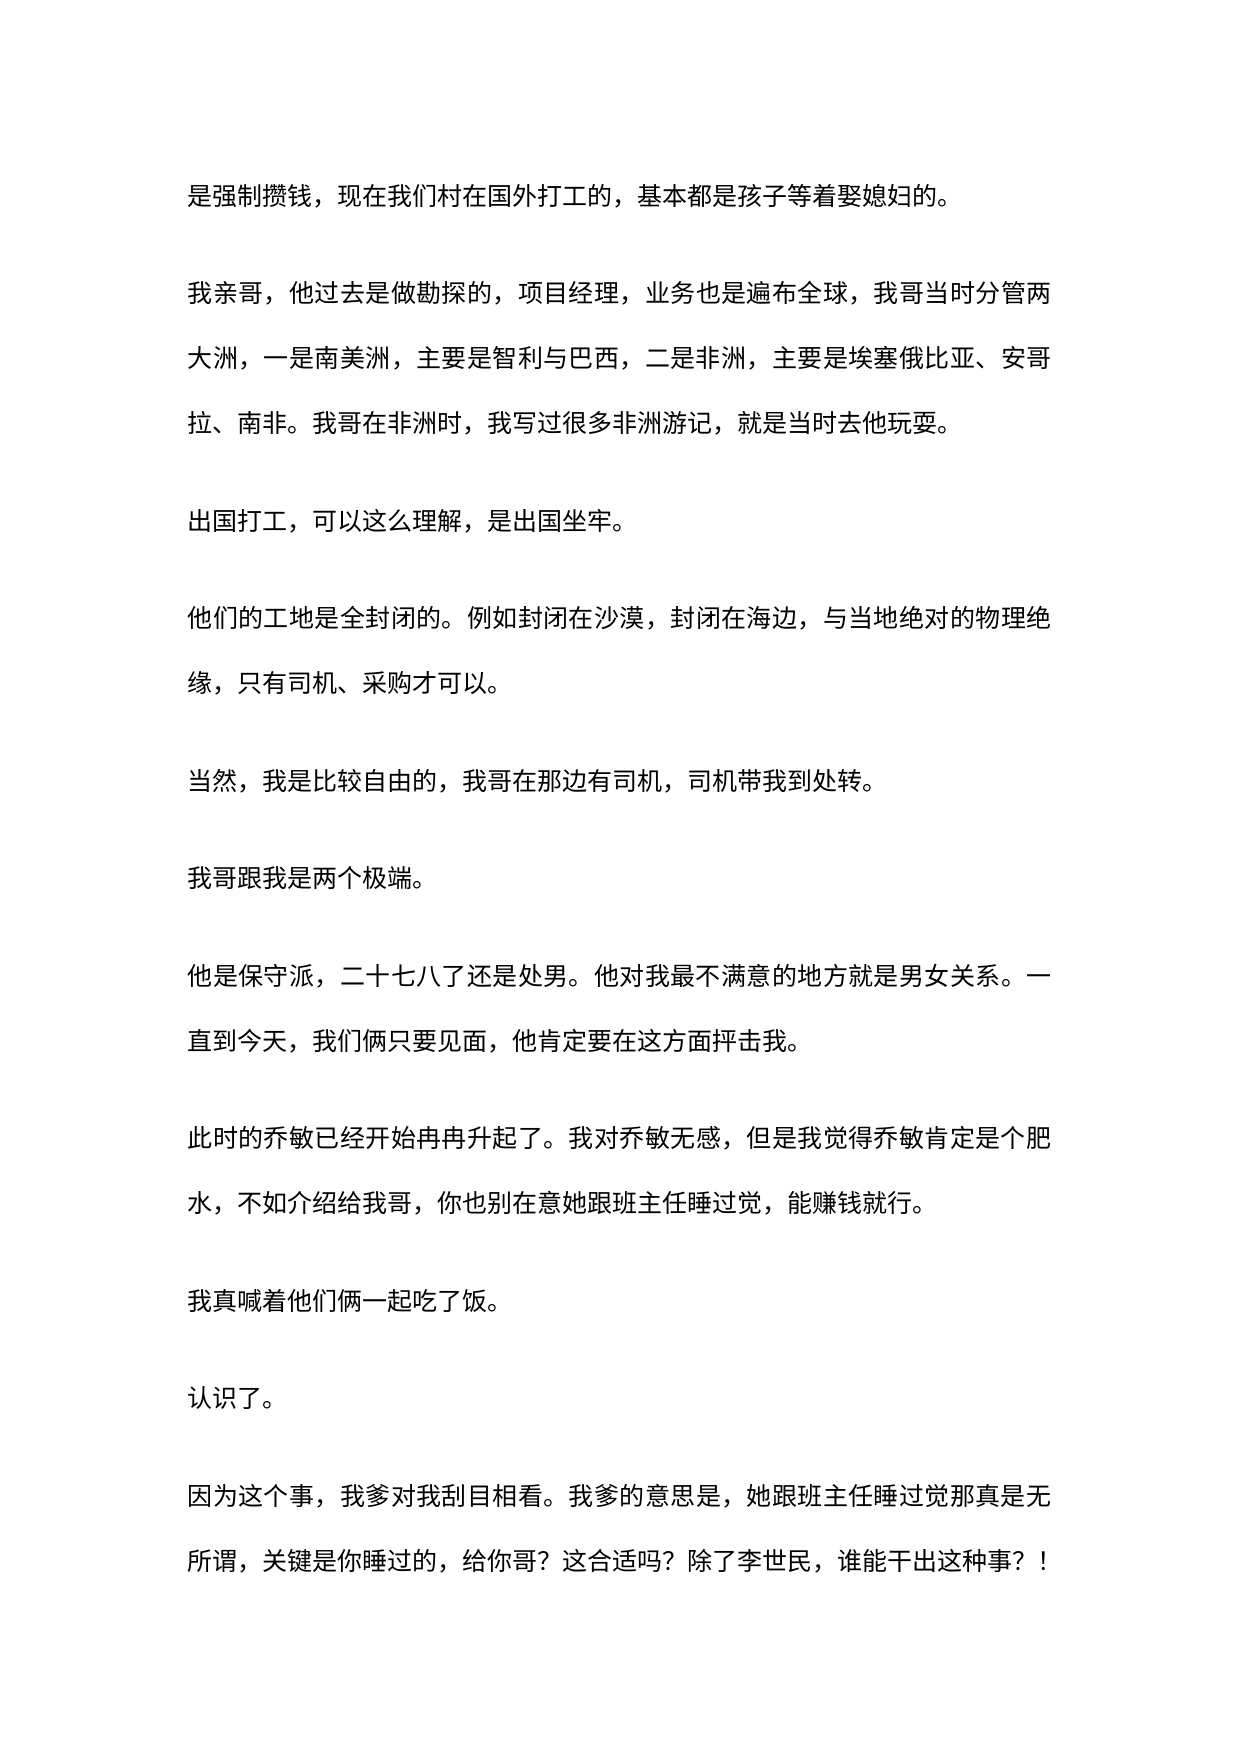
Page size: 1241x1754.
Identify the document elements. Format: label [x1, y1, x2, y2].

text [187, 162, 1053, 1592]
